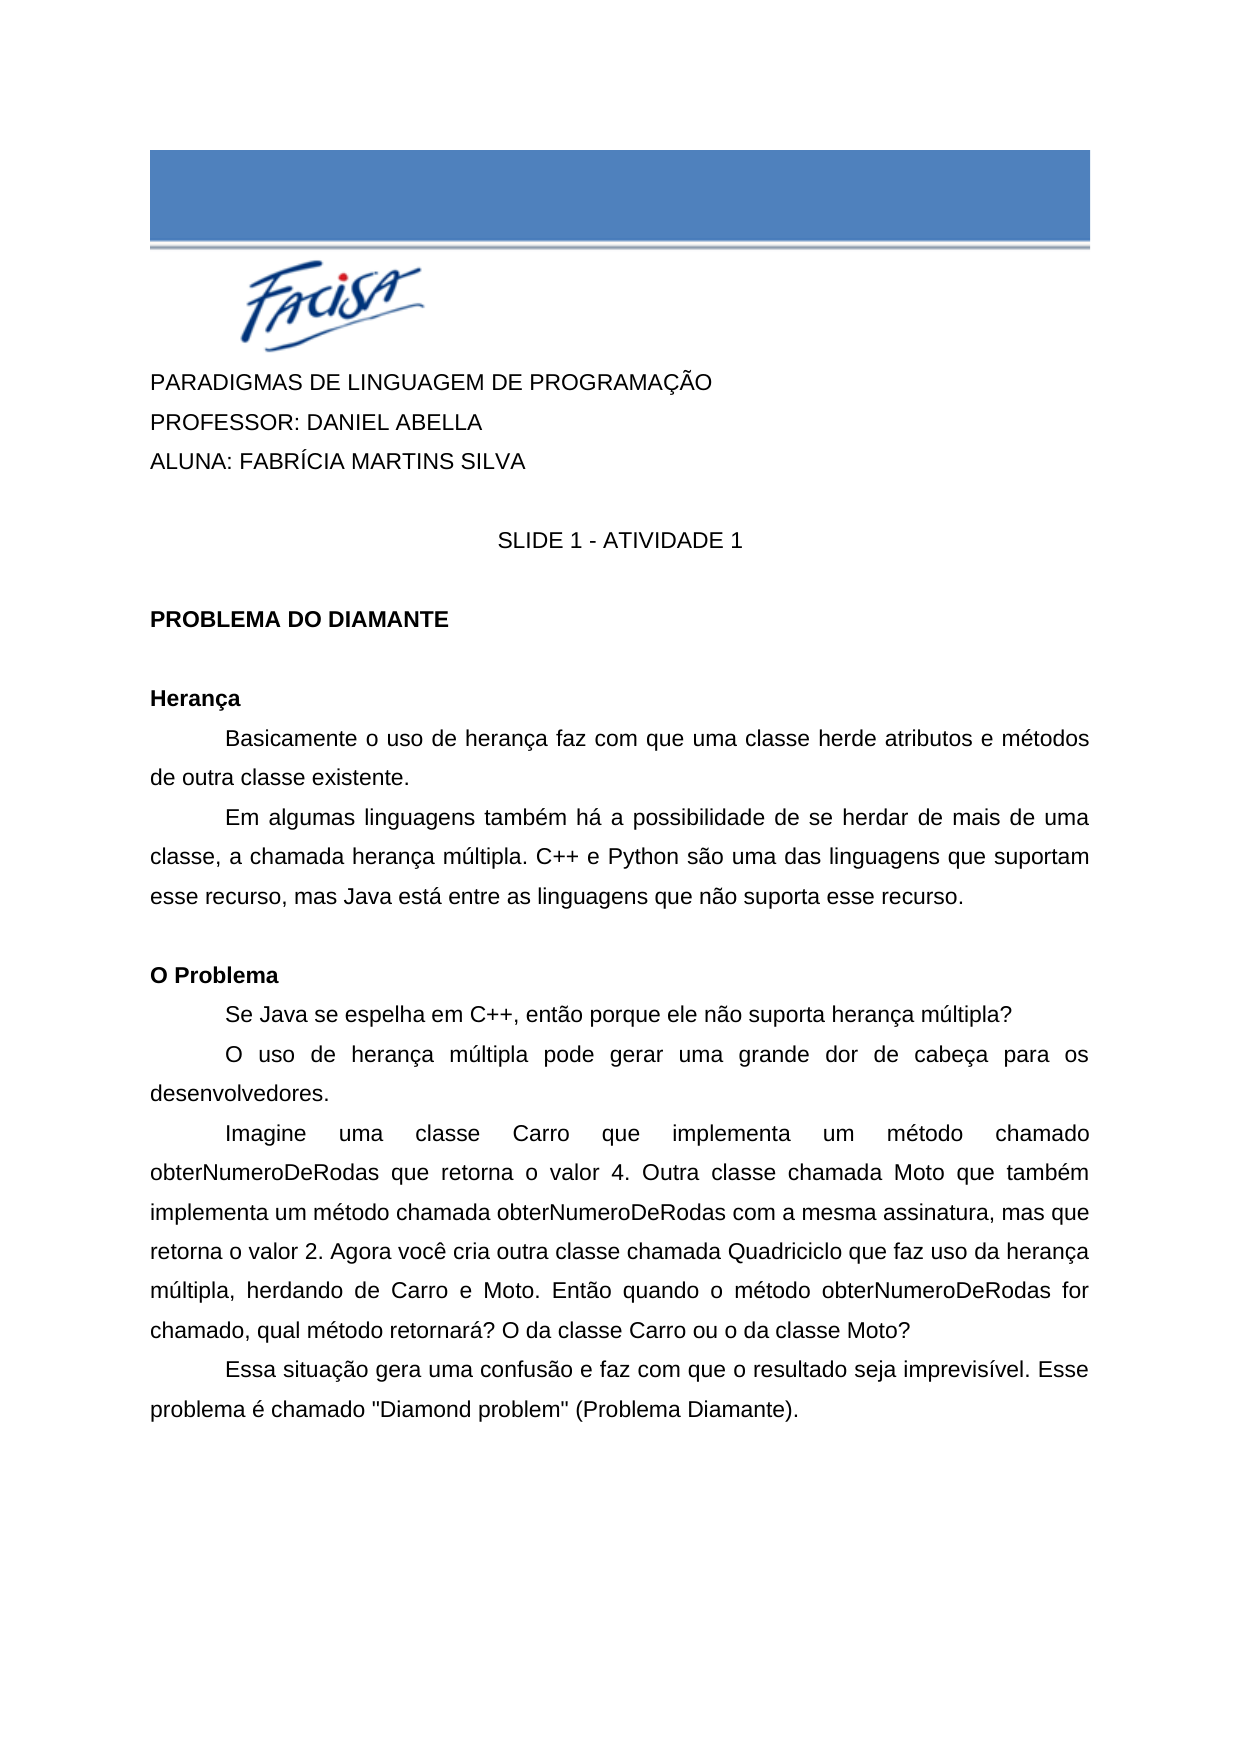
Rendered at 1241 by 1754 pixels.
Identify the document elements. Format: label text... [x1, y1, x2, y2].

text Imagine uma classe Carro que implementa um método chamado obterNumeroDeRodas que retorna o valor 4. Outra classe chamada Moto que também implementa um método chamada obterNumeroDeRodas com a mesma assinatura, mas que retorna o valor 2. Agora você cria outra classe chamada Quadriciclo que faz uso da herança múltipla, herdando de Carro e Moto. Então quando o método obterNumeroDeRodas for chamado, qual método retornará? O da classe Carro ou o da classe Moto? [150, 1119, 1090, 1343]
text PARADIGMAS DE LINGUAGEM DE PROGRAMAÇÃO [150, 369, 1090, 396]
text Basicamente o uso de herança faz com que uma classe herde atributos e métodos de outra classe existente. [150, 725, 1090, 791]
text Herança [150, 685, 1090, 712]
text Se Java se espelha em C++, então porque ele não suporta herança múltipla? [150, 1001, 1090, 1027]
text O Problema [150, 962, 1090, 988]
text Em algumas linguagens também há a possibilidade de se herdar de mais de uma classe, a chamada herança múltipla. C++ e Python são uma das linguagens que suportam esse recurso, mas Java está entre as linguagens que não suporta esse recurso. [150, 804, 1090, 909]
text PROFESSOR: DANIEL ABELLA [150, 409, 1090, 435]
text O uso de herança múltipla pode gerar uma grande dor de cabeça para os desenvolvedores. [150, 1041, 1090, 1106]
text PROBLEMA DO DIAMANTE [150, 606, 1090, 633]
text SLIDE 1 - ATIVIDADE 1 [150, 527, 1090, 554]
picture [150, 150, 1091, 357]
text Essa situação gera uma confusão e faz com que o resultado seja imprevisível. Esse problema é chamado "Diamond problem" (Problema Diamante). [150, 1356, 1090, 1422]
text ALUNA: FABRÍCIA MARTINS SILVA [150, 448, 1090, 475]
